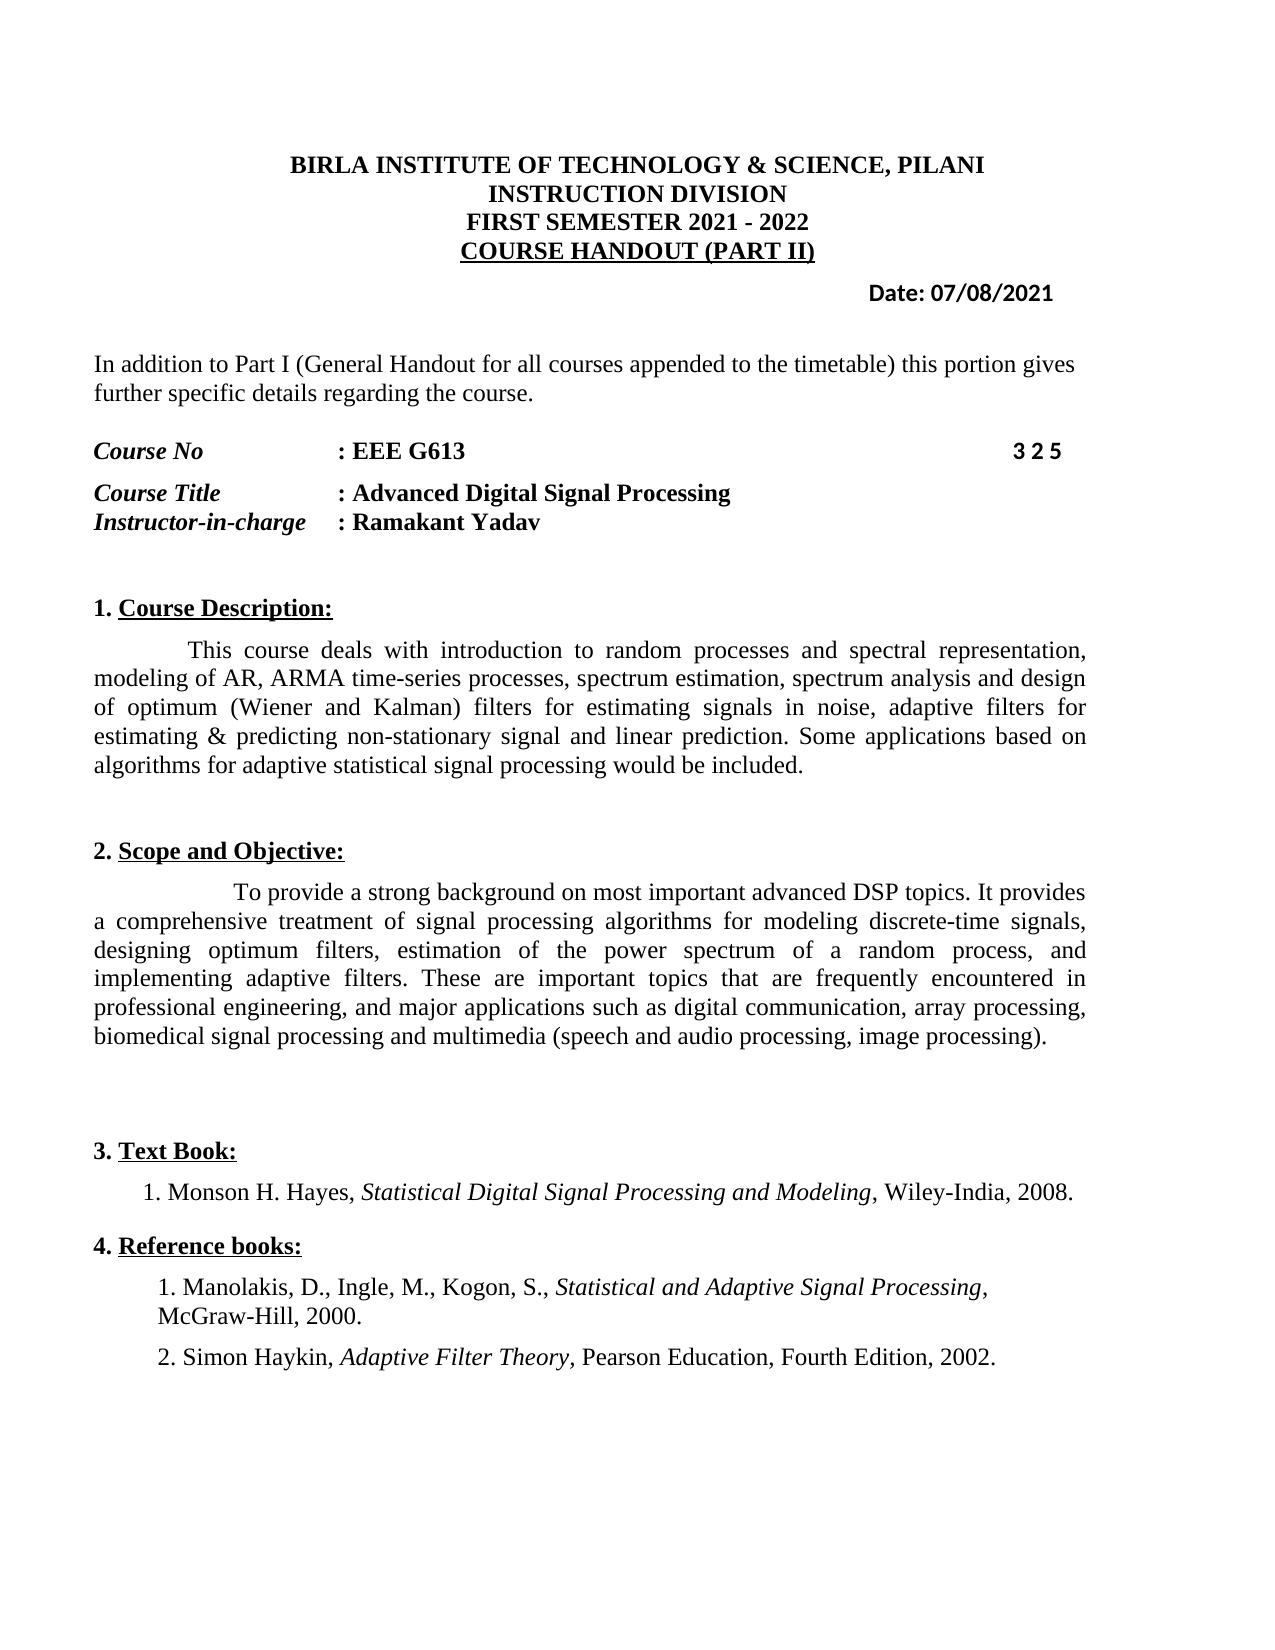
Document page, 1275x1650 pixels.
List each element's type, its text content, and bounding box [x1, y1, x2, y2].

text INSTRUCTION DIVISION [187, 179, 1087, 207]
text 2. Simon Haykin, Adaptive Filter Theory, Pearson Education, Fourth Edition, 2002. [157, 1342, 1087, 1371]
text Course No : EEE G613 3 2 5 [93, 436, 1087, 466]
text In addition to Part I (General Handout for all courses appended to the timetable) this portion gives further specific details regarding the course. [94, 349, 1087, 407]
title BIRLA INSTITUTE OF TECHNOLOGY & SCIENCE, PILANI [187, 150, 1087, 179]
text 2. Scope and Objective: [93, 836, 1087, 865]
text 1. Monson H. Hayes, Statistical Digital Signal Processing and Modeling, Wiley-India, 2008. [142, 1177, 1087, 1206]
text 3. Text Book: [93, 1136, 1087, 1165]
text This course deals with introduction to random processes and spectral representation, modeling of AR, ARMA time-series processes, spectrum estimation, spectrum analysis and design of optimum (Wiener and Kalman) filters for estimating signals in noise, adaptive filters for estimating & predicting non-stationary signal and linear prediction. Some applications based on algorithms for adaptive statistical signal processing would be included. [94, 635, 1087, 778]
text Course Title : Advanced Digital Signal Processing [94, 478, 1087, 507]
text FIRST SEMESTER 2021 - 2022 [187, 207, 1087, 236]
text 1. Manolakis, D., Ingle, M., Kogon, S., Statistical and Adaptive Signal Processing, McGraw-Hill, 2000. [157, 1272, 1087, 1330]
text Instructor-in-charge : Ramakant Yadav [94, 507, 1087, 536]
text To provide a strong background on most important advanced DSP topics. It provides a comprehensive treatment of signal processing algorithms for modeling discrete-time signals, designing optimum filters, estimation of the power spectrum of a random process, and implementing adaptive filters. These are important topics that are frequently encountered in professional engineering, and major applications such as digital communication, array processing, biomedical signal processing and multimedia (speech and audio processing, image processing). [94, 877, 1087, 1050]
text 4. Reference books: [93, 1231, 1087, 1260]
text Date: 07/08/2021 [187, 277, 1087, 337]
text 1. Course Description: [93, 593, 1087, 622]
text COURSE HANDOUT (PART II) [187, 236, 1087, 265]
